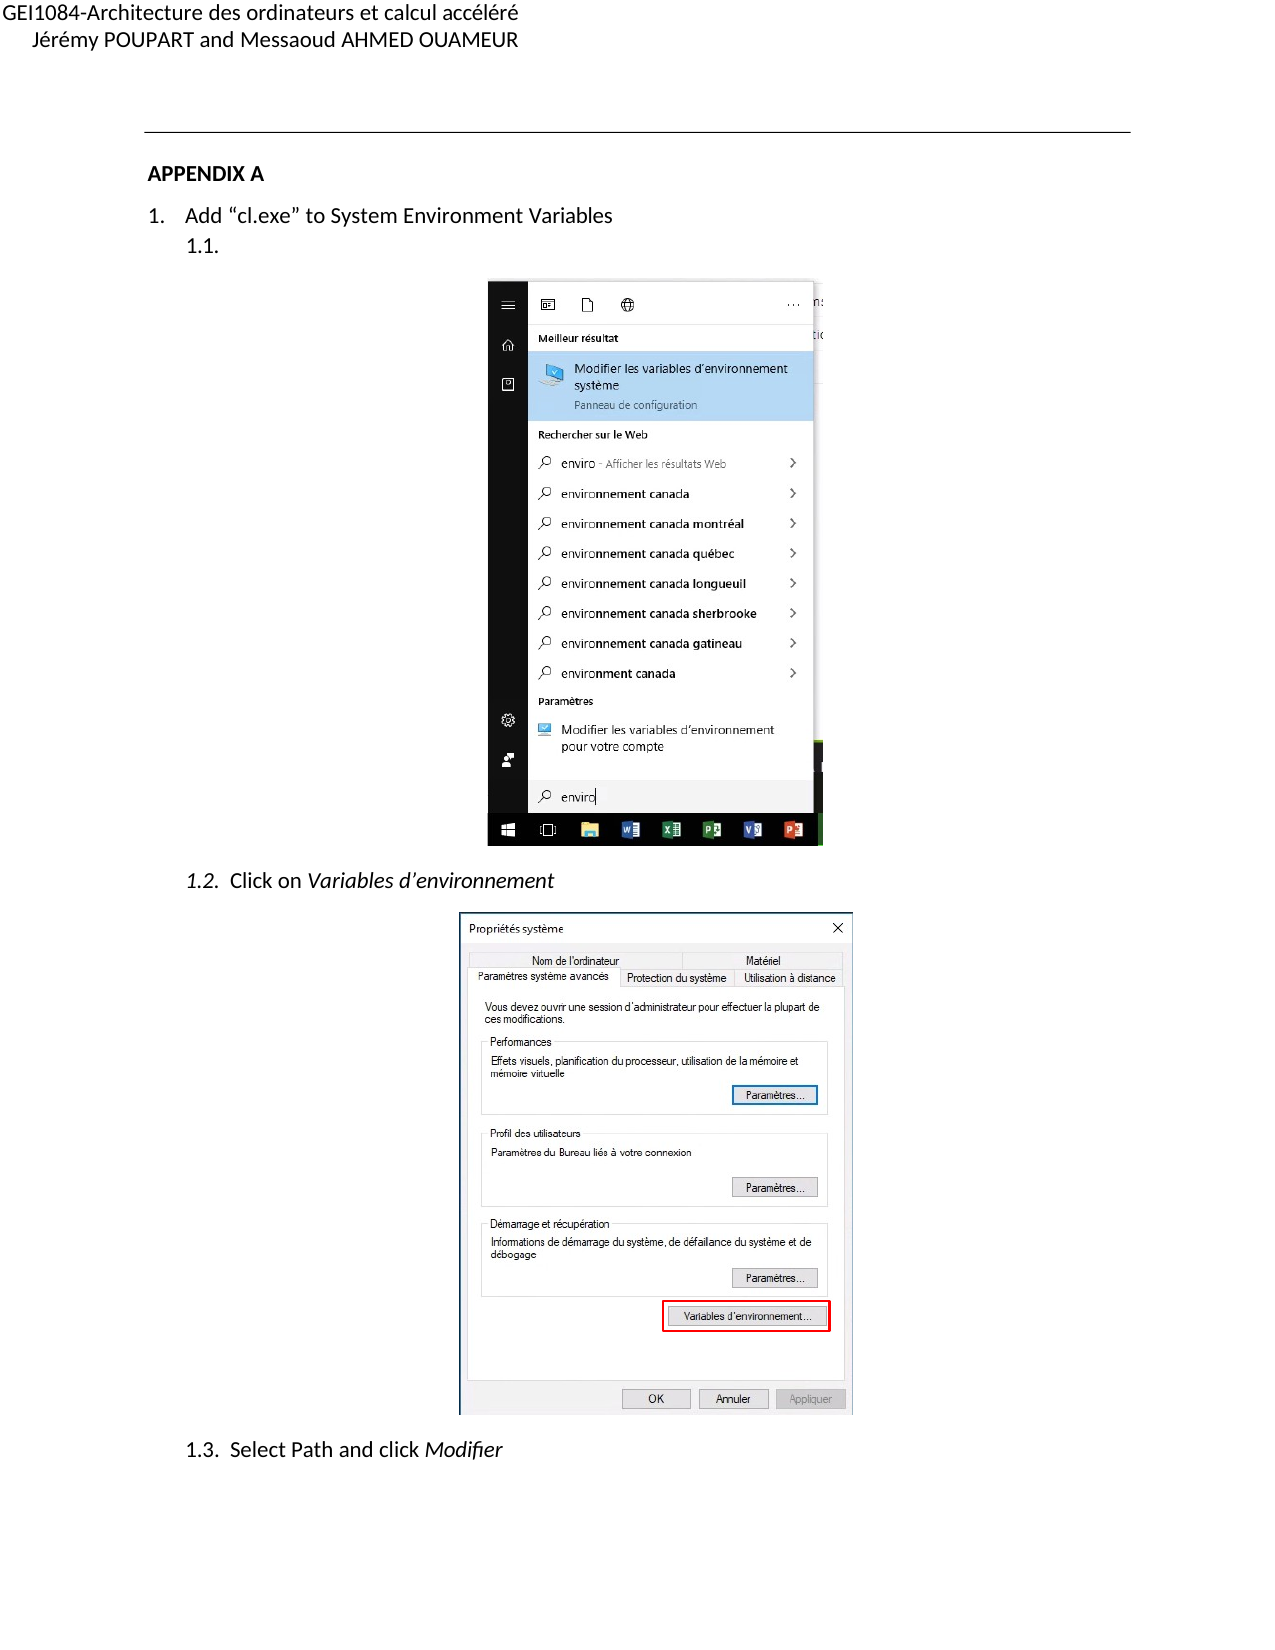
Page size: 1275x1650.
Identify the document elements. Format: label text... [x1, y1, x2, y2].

list Add “cl.exe” to System Environment Variables [148, 201, 1142, 229]
picture [487, 278, 823, 846]
picture [459, 912, 853, 1415]
text 1.1. [133, 231, 272, 259]
text APPENDIX A [140, 159, 272, 187]
